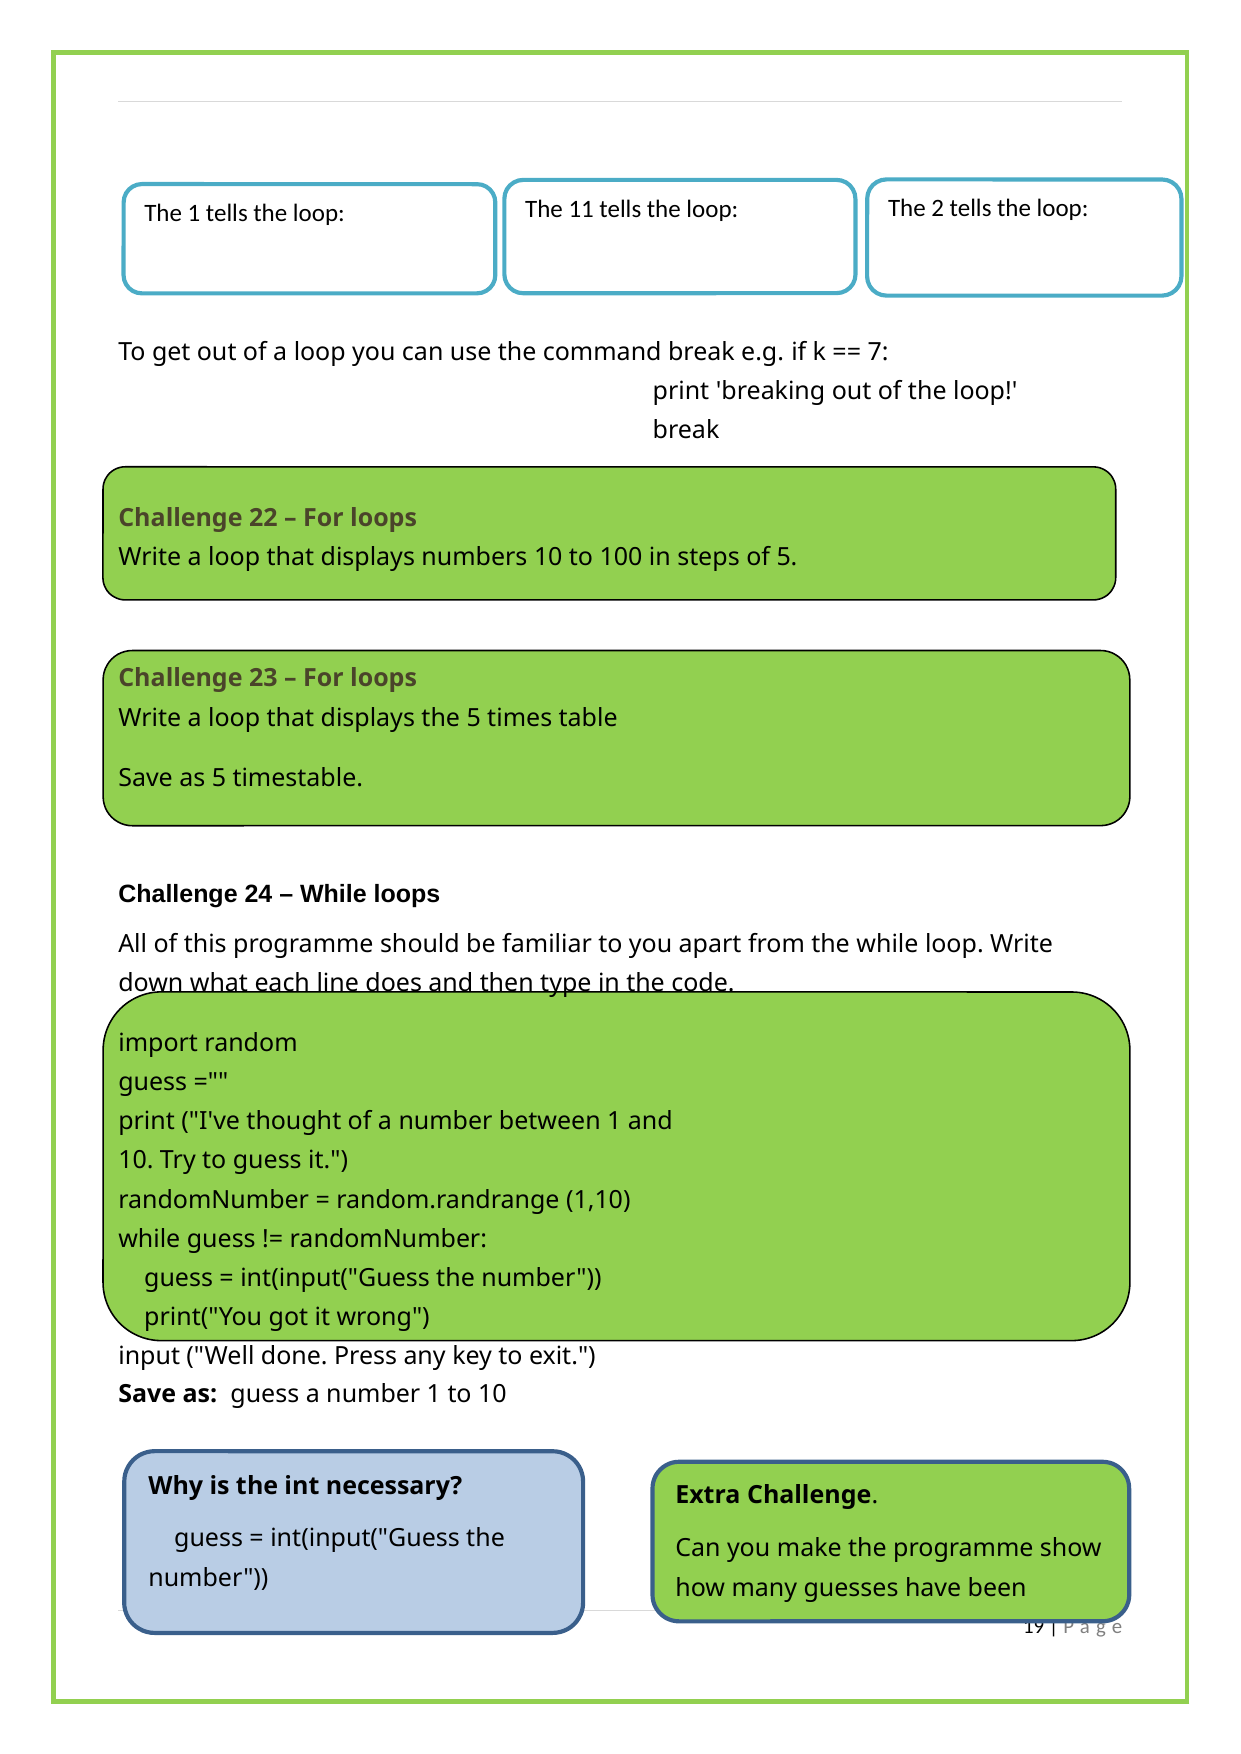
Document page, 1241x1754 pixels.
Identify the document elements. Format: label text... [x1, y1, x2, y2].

text All of this programme should be familiar to you apart from the while loop. Write down what each line does and then type in the code. [118, 926, 1122, 999]
text Save as 5 timestable. [118, 759, 1122, 793]
text Save as: guess a number 1 to 10 [118, 1376, 1122, 1410]
text Challenge 24 – While loops [118, 879, 1122, 908]
subtitle Challenge 22 – For loops [118, 499, 1122, 533]
table_header import random guess ="" print ("I've thought of a number between 1 and 10. Try to guess it.") randomNumber = random.randrange (1,10) while guess != randomNumber: guess = int(input("Guess the number")) print("You got it wrong") input ("Well done. Press any key to exit.") [107, 1025, 700, 1376]
subtitle Challenge 23 – For loops [118, 660, 1122, 694]
text Write a loop that displays numbers 10 to 100 in steps of 5. [118, 539, 1122, 573]
text To get out of a loop you can use the command break e.g. if k == 7: print 'breaking out of the loop!' break [118, 333, 1122, 475]
table_header [700, 1025, 1133, 1376]
text Write a loop that displays the 5 times table [118, 699, 1122, 733]
